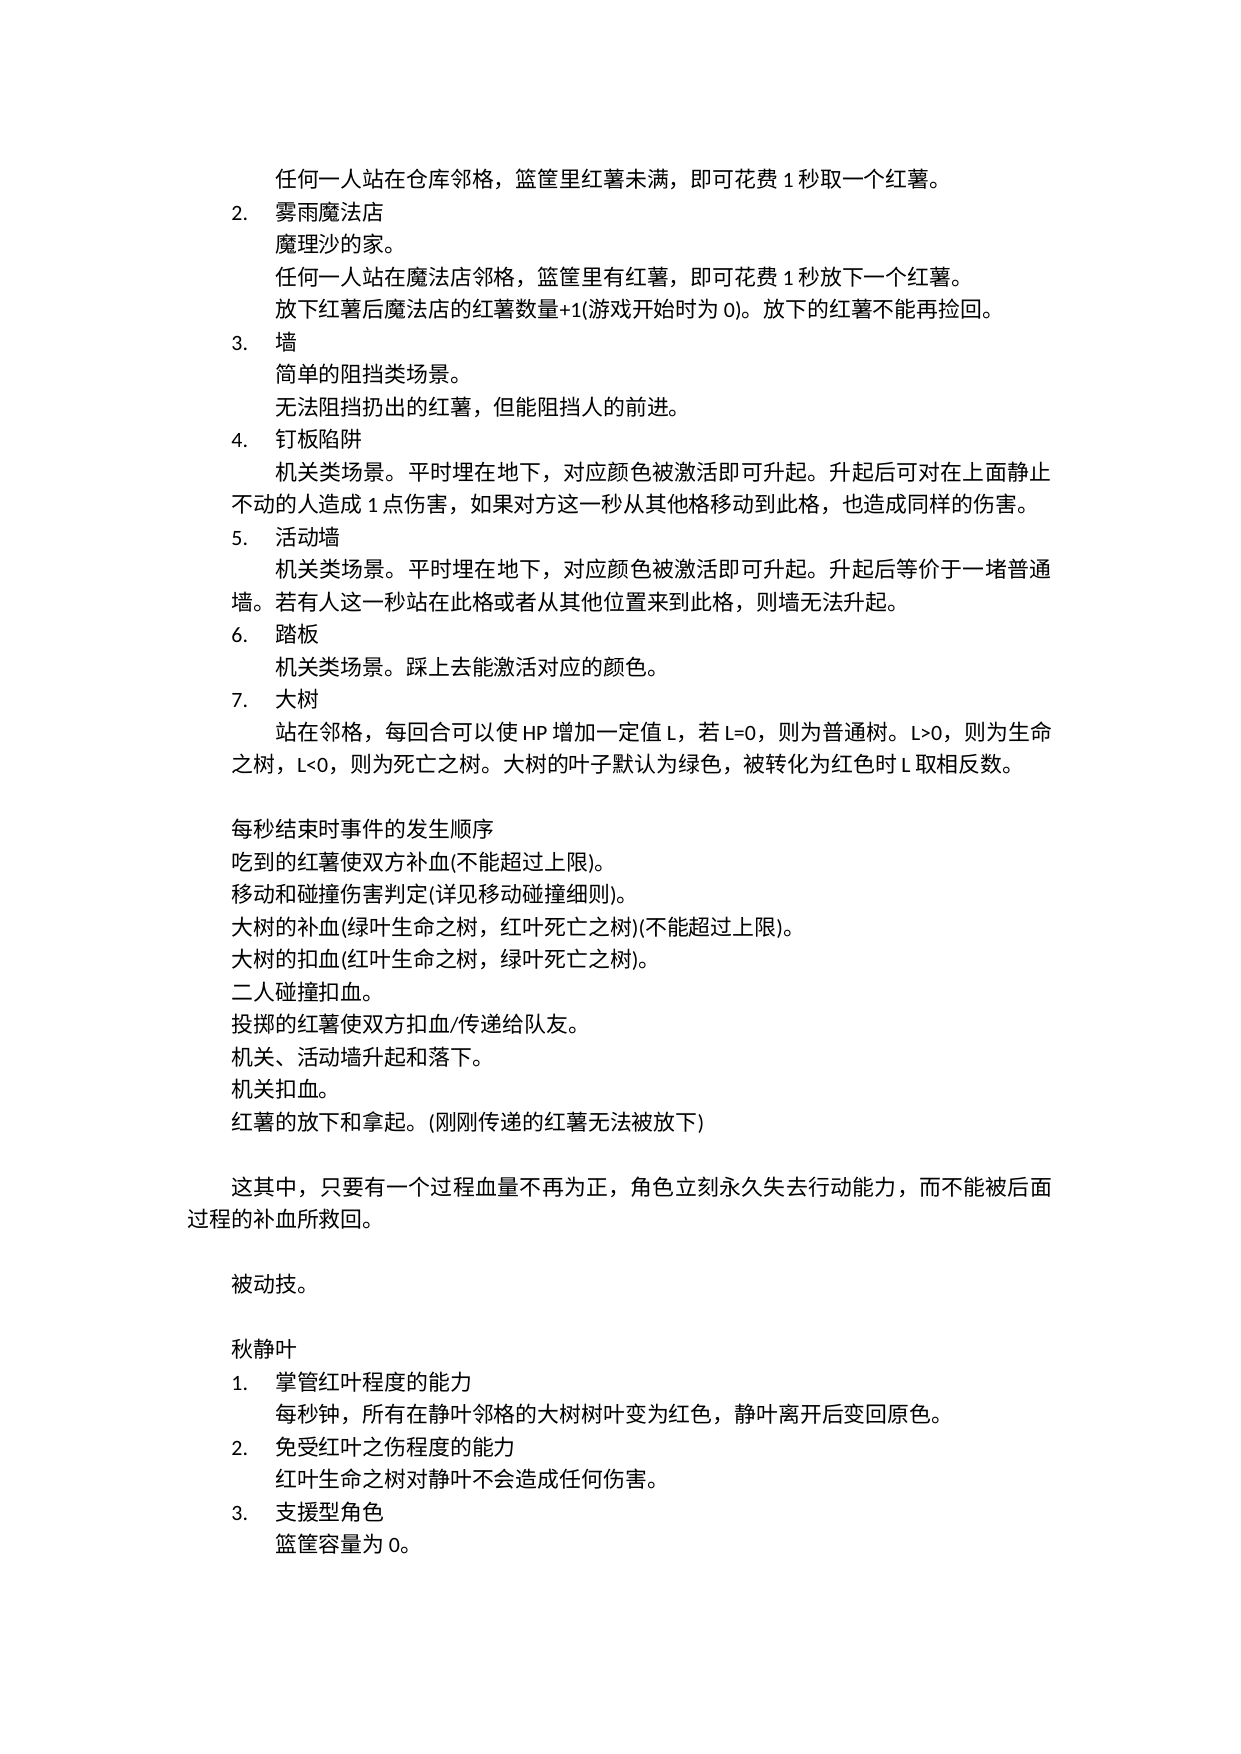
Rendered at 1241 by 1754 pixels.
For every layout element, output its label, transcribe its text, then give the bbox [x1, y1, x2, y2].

text 大树的扣血(红叶生命之树，绿叶死亡之树)。 [187, 942, 1053, 974]
list 每秒结束时事件的发生顺序 [187, 812, 1053, 844]
text 红薯的放下和拿起。(刚刚传递的红薯无法被放下) [187, 1104, 1053, 1137]
text 机关扣血。 [187, 1072, 1053, 1104]
list 任何一人站在魔法店邻格，篮筐里有红薯，即可花费1秒放下一个红薯。 [231, 259, 1053, 292]
list 无法阻挡扔出的红薯，但能阻挡人的前进。 [231, 389, 1053, 422]
list 雾雨魔法店 [231, 194, 1053, 227]
list 任何一人站在仓库邻格，篮筐里红薯未满，即可花费1秒取一个红薯。 [231, 162, 1053, 194]
list 篮筐容量为0。 [231, 1527, 1053, 1559]
text 秋静叶 [187, 1332, 1053, 1364]
text 这其中，只要有一个过程血量不再为正，角色立刻永久失去行动能力，而不能被后面过程的补血所救回。 [187, 1169, 1053, 1234]
list 活动墙 [231, 519, 1053, 552]
list 每秒钟，所有在静叶邻格的大树树叶变为红色，静叶离开后变回原色。 [231, 1397, 1053, 1429]
text 机关、活动墙升起和落下。 [187, 1039, 1053, 1072]
list 踏板 [231, 617, 1053, 649]
list 墙 [231, 324, 1053, 357]
text 被动技。 [187, 1267, 1053, 1299]
list 简单的阻挡类场景。 [275, 357, 1053, 389]
list 掌管红叶程度的能力 [187, 1364, 1053, 1397]
list 钉板陷阱 [231, 422, 1053, 454]
list 站在邻格，每回合可以使HP增加一定值L，若L=0，则为普通树。L>0，则为生命之树，L<0，则为死亡之树。大树的叶子默认为绿色，被转化为红色时L取相反数。 [231, 714, 1053, 779]
list 免受红叶之伤程度的能力 [187, 1429, 1053, 1462]
list 红叶生命之树对静叶不会造成任何伤害。 [231, 1462, 1053, 1494]
text 大树的补血(绿叶生命之树，红叶死亡之树)(不能超过上限)。 [187, 909, 1053, 942]
text 投掷的红薯使双方扣血/传递给队友。 [187, 1007, 1053, 1039]
list 机关类场景。平时埋在地下，对应颜色被激活即可升起。升起后可对在上面静止不动的人造成1点伤害，如果对方这一秒从其他格移动到此格，也造成同样的伤害。 [231, 454, 1053, 519]
list 机关类场景。踩上去能激活对应的颜色。 [231, 649, 1053, 682]
list 大树 [187, 682, 1053, 714]
text 二人碰撞扣血。 [187, 974, 1053, 1007]
text 移动和碰撞伤害判定(详见移动碰撞细则)。 [187, 877, 1053, 909]
list 支援型角色 [187, 1494, 1053, 1527]
list 魔理沙的家。 [231, 227, 1053, 259]
list 机关类场景。平时埋在地下，对应颜色被激活即可升起。升起后等价于一堵普通墙。若有人这一秒站在此格或者从其他位置来到此格，则墙无法升起。 [231, 552, 1053, 617]
text 吃到的红薯使双方补血(不能超过上限)。 [187, 844, 1053, 877]
list 放下红薯后魔法店的红薯数量+1(游戏开始时为0)。放下的红薯不能再捡回。 [231, 292, 1053, 324]
